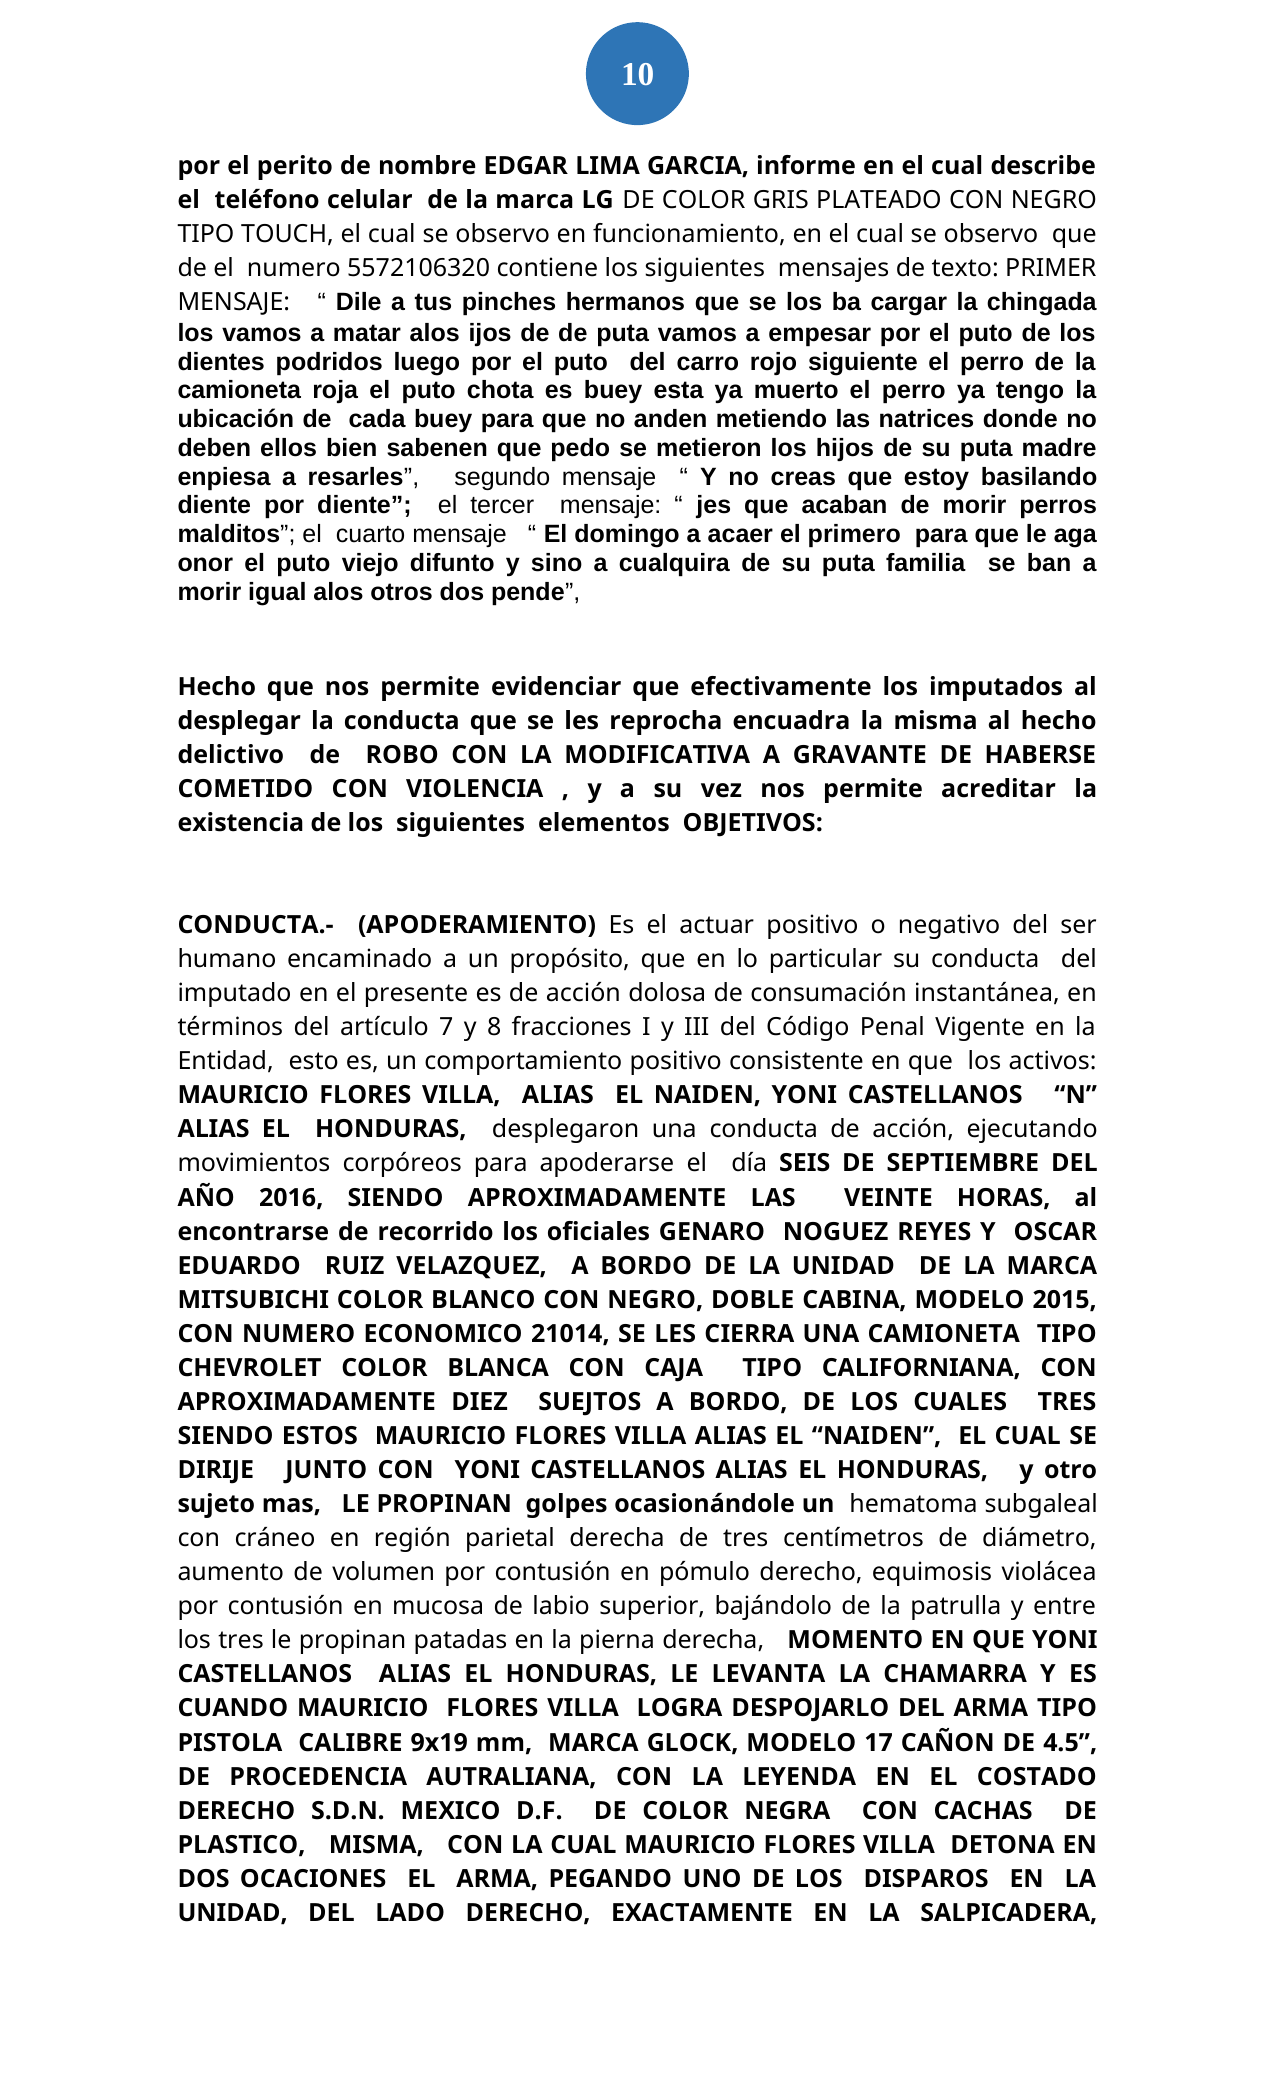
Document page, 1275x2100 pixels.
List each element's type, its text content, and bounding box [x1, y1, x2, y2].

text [177, 148, 1098, 605]
text Hecho que nos permite evidenciar que efectivamente los imputados al desplegar la conducta que se les reprocha encuadra la misma al hecho delictivo de ROBO CON LA MODIFICATIVA A GRAVANTE DE HABERSE COMETIDO CON VIOLENCIA , y a su vez nos permite acreditar la existencia de los siguientes elementos OBJETIVOS: [177, 668, 1098, 838]
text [177, 907, 1098, 1928]
